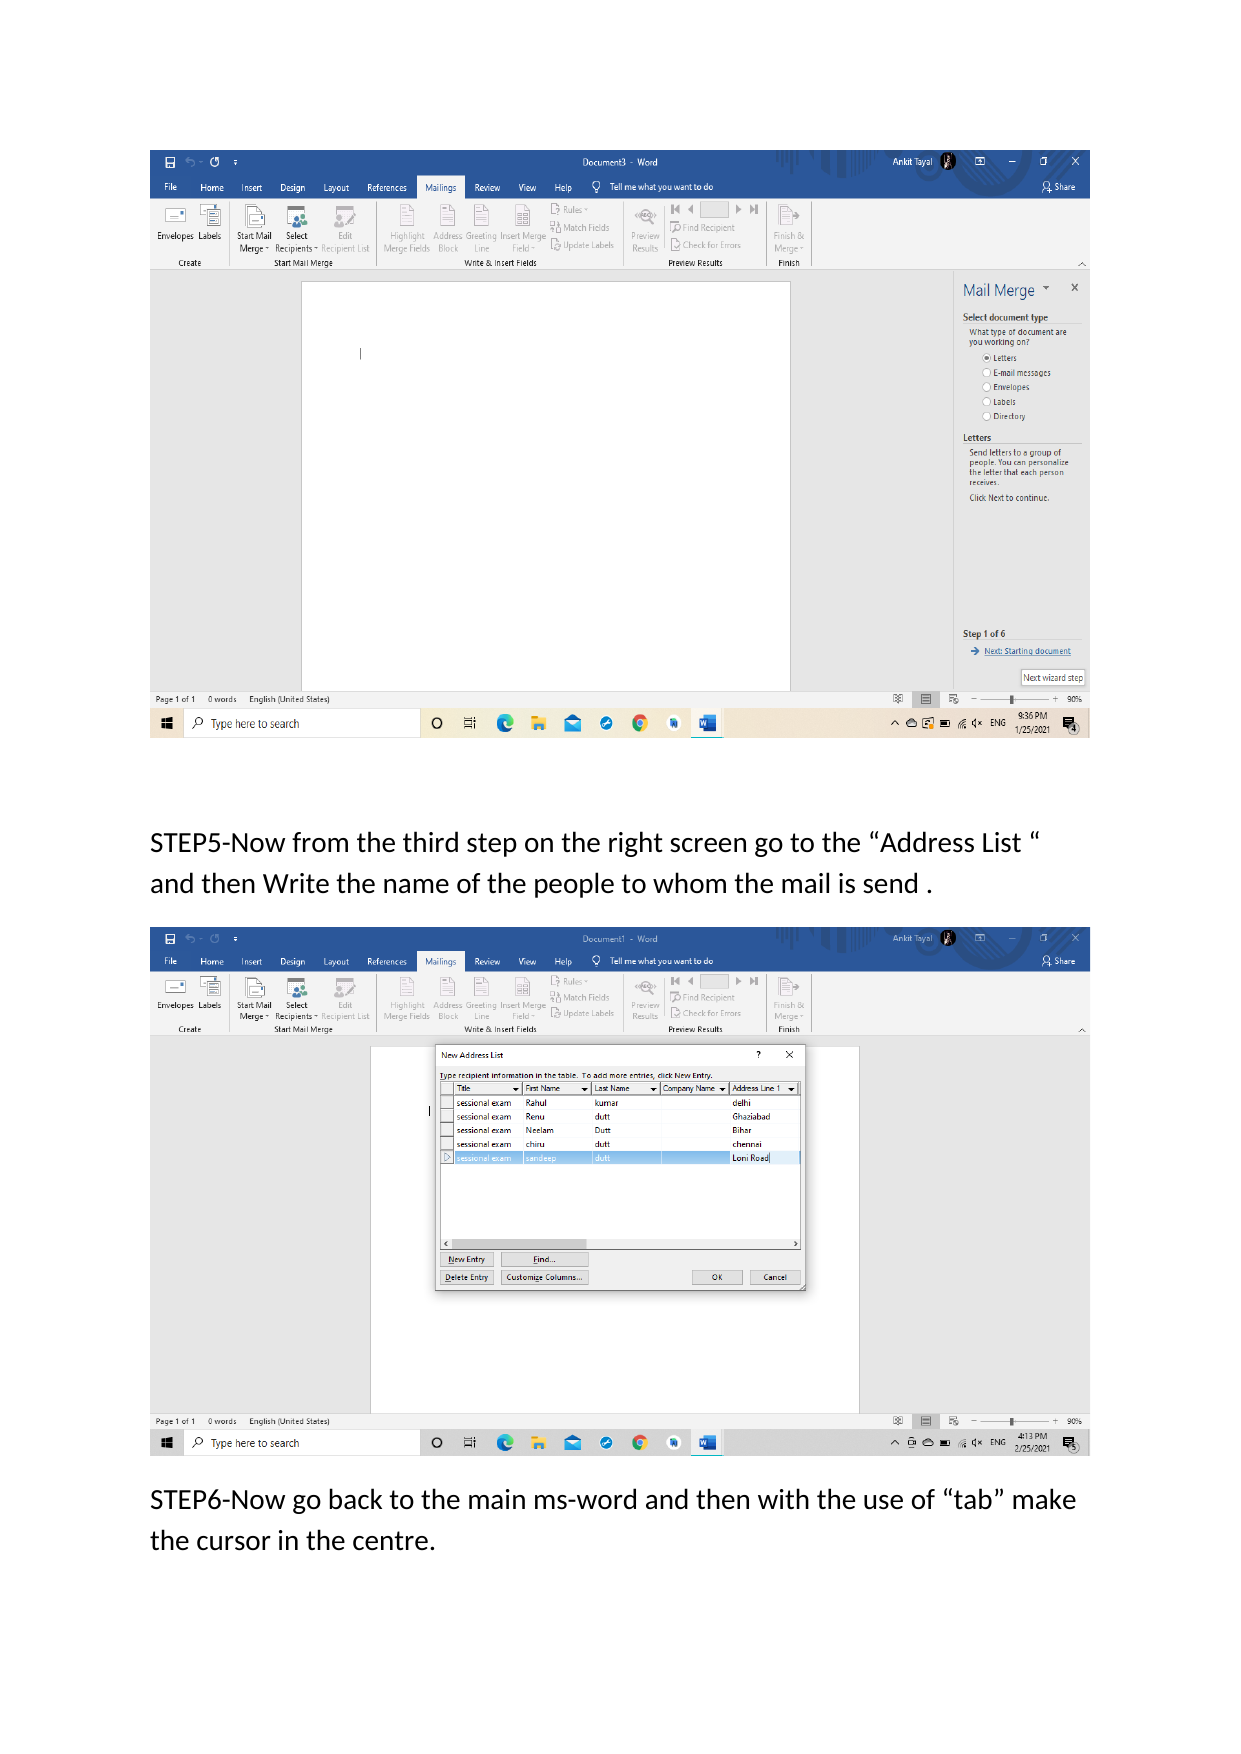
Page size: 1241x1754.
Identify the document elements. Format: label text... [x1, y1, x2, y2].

picture [150, 150, 1090, 738]
picture [150, 927, 1091, 1456]
text STEP5-Now from the third step on the right screen go to the “Address List “ and then Write the name of the people to whom the mail is send . [150, 824, 1090, 901]
text STEP6-Now go back to the main ms-word and then with the use of “tab” make the cursor in the centre. [150, 1481, 1090, 1557]
